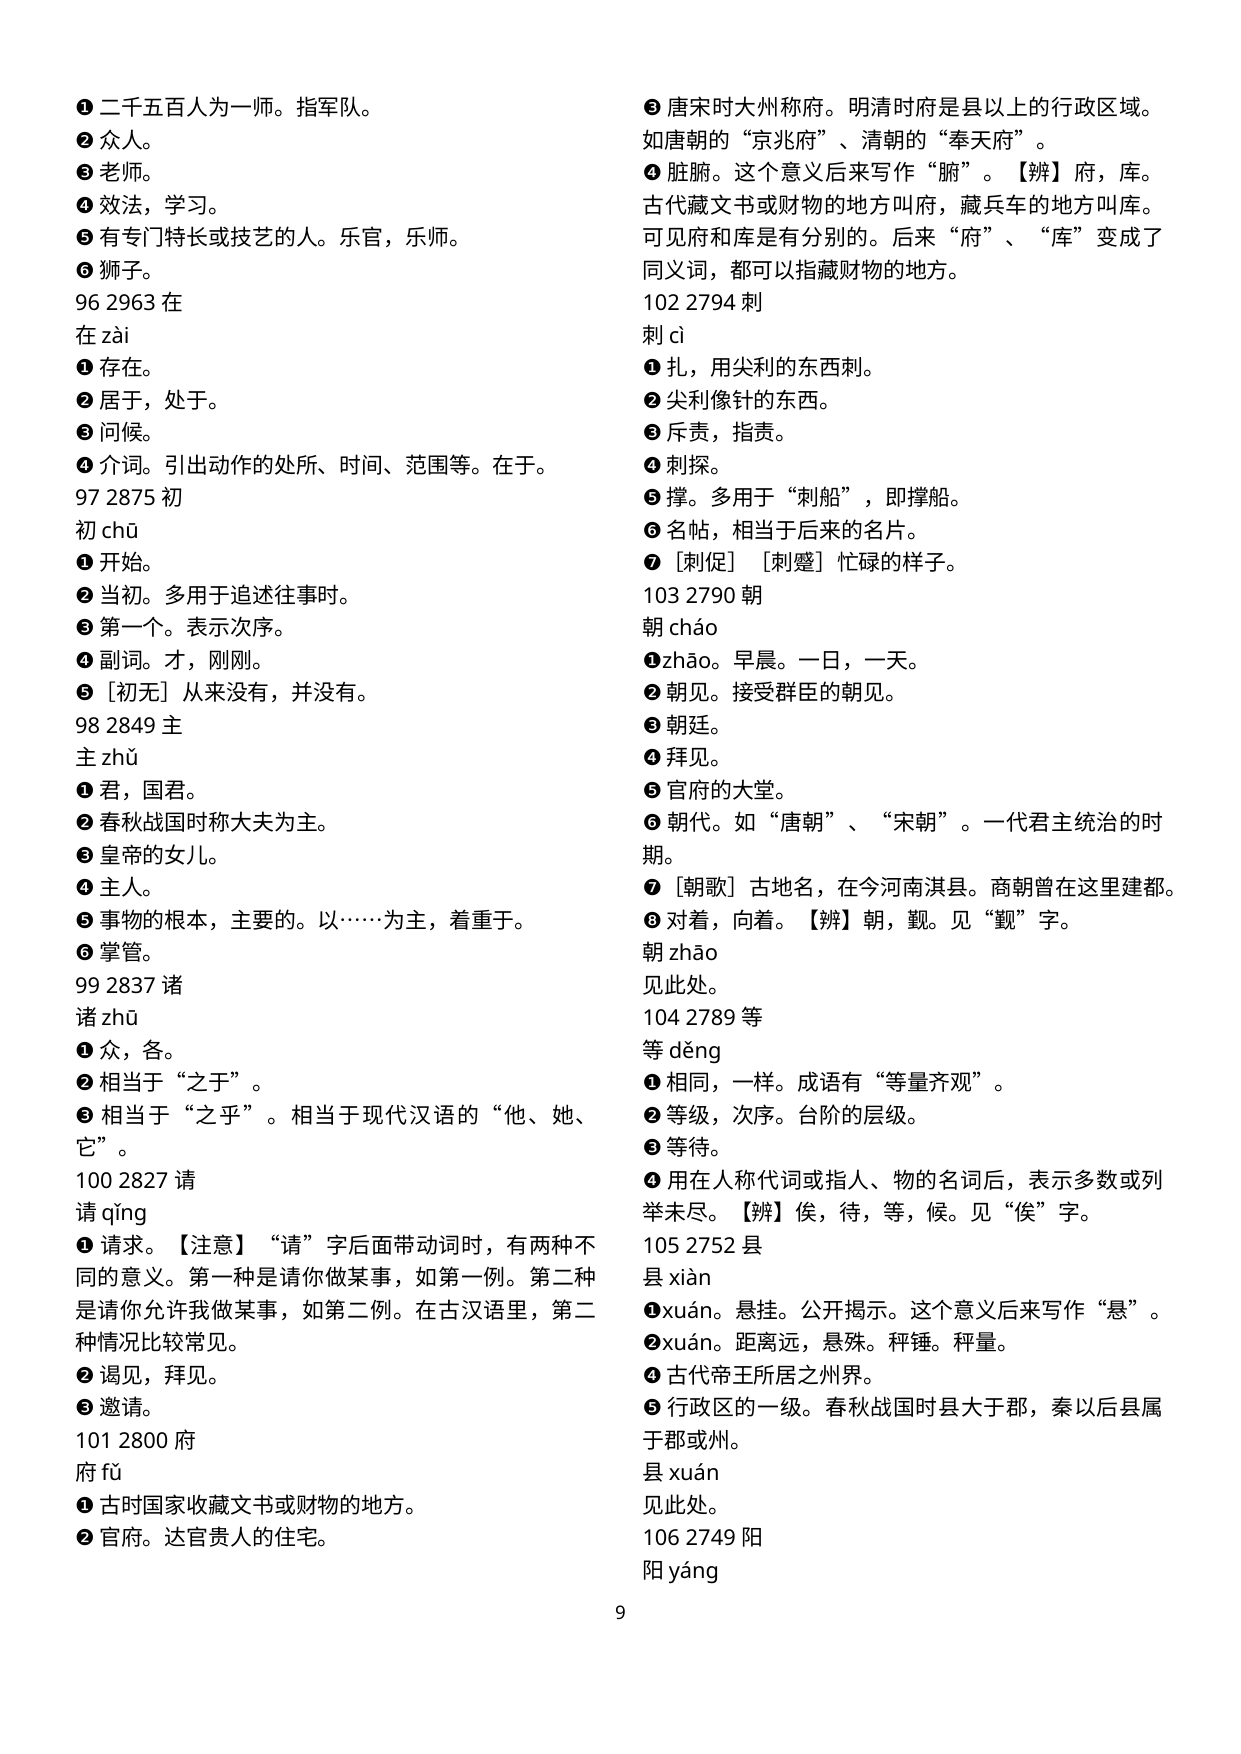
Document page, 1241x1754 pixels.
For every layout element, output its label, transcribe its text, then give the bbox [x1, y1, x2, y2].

text ❸皇帝的女儿。 [75, 837, 598, 870]
text ❶请求。【注意】“请”字后面带动词时，有两种不同的意义。第一种是请你做某事，如第一例。第二种是请你允许我做某事，如第二例。在古汉语里，第二种情况比较常见。 [75, 1227, 598, 1357]
text ❷朝见。接受群臣的朝见。 [642, 675, 1165, 707]
text ❺有专门特长或技艺的人。乐官，乐师。 [75, 220, 598, 252]
text ❸等待。 [642, 1130, 1165, 1162]
text 100 2827 请 [75, 1162, 598, 1195]
text 阳yáng [642, 1552, 1165, 1585]
text ❹效法，学习。 [75, 187, 598, 220]
text 主zhǔ [75, 740, 598, 772]
text 见此处。 [642, 967, 1165, 1000]
text ❻名帖，相当于后来的名片。 [642, 512, 1165, 545]
text ❻掌管。 [75, 935, 598, 967]
text ❹刺探。 [642, 447, 1165, 480]
text 初chū [75, 512, 598, 545]
text 105 2752 县 [642, 1227, 1165, 1260]
text ❶zhāo。早晨。一日，一天。 [642, 642, 1165, 675]
text 府fǔ [75, 1455, 598, 1487]
text ❻朝代。如“唐朝”、“宋朝”。一代君主统治的时期。 [642, 805, 1165, 870]
text ❷众人。 [75, 122, 598, 155]
text ❸相当于“之乎”。相当于现代汉语的“他、她、它”。 [75, 1097, 598, 1162]
text 诸zhū [75, 1000, 598, 1032]
text ❶xuán。悬挂。公开揭示。这个意义后来写作“悬”。 [642, 1292, 1165, 1325]
text ❸老师。 [75, 155, 598, 187]
text ❻狮子。 [75, 252, 598, 285]
text ❺行政区的一级。春秋战国时县大于郡，秦以后县属于郡或州。 [642, 1390, 1165, 1455]
text ❼［刺促］［刺蹙］忙碌的样子。 [642, 545, 1165, 577]
text ❸朝廷。 [642, 707, 1165, 740]
text 102 2794 刺 [642, 285, 1165, 317]
text ❹用在人称代词或指人、物的名词后，表示多数或列举未尽。【辨】俟，待，等，候。见“俟”字。 [642, 1162, 1165, 1227]
text 96 2963 在 [75, 285, 598, 317]
text ❹拜见。 [642, 740, 1165, 772]
text ❸邀请。 [75, 1390, 598, 1422]
text ❺［初无］从来没有，并没有。 [75, 675, 598, 707]
text 朝zhāo [642, 935, 1165, 967]
text 县xuán [642, 1455, 1165, 1487]
text ❺官府的大堂。 [642, 772, 1165, 805]
text ❷居于，处于。 [75, 382, 598, 415]
text ❷当初。多用于追述往事时。 [75, 577, 598, 610]
text ❶君，国君。 [75, 772, 598, 805]
text ❹副词。才，刚刚。 [75, 642, 598, 675]
text ❶相同，一样。成语有“等量齐观”。 [642, 1065, 1165, 1097]
text ❷尖利像针的东西。 [642, 382, 1165, 415]
text ❷等级，次序。台阶的层级。 [642, 1097, 1165, 1130]
text 97 2875 初 [75, 480, 598, 512]
text ❶存在。 [75, 350, 598, 382]
text ❺撑。多用于“刺船”，即撑船。 [642, 480, 1165, 512]
text 在zài [75, 317, 598, 350]
text ❹介词。引出动作的处所、时间、范围等。在于。 [75, 447, 598, 480]
text ❹脏腑。这个意义后来写作“腑”。【辨】府，库。古代藏文书或财物的地方叫府，藏兵车的地方叫库。可见府和库是有分别的。后来“府”、“库”变成了同义词，都可以指藏财物的地方。 [642, 155, 1165, 285]
text 106 2749 阳 [642, 1520, 1165, 1552]
text ❶二千五百人为一师。指军队。 [75, 90, 598, 122]
text 104 2789 等 [642, 1000, 1165, 1032]
text ❹主人。 [75, 870, 598, 902]
text ❷xuán。距离远，悬殊。秤锤。秤量。 [642, 1325, 1165, 1357]
text 见此处。 [642, 1487, 1165, 1520]
text ❶古时国家收藏文书或财物的地方。 [75, 1487, 598, 1520]
text ❸问候。 [75, 415, 598, 447]
text ❶扎，用尖利的东西刺。 [642, 350, 1165, 382]
text 等děng [642, 1032, 1165, 1065]
text ❶开始。 [75, 545, 598, 577]
text ❷谒见，拜见。 [75, 1357, 598, 1390]
text ❷春秋战国时称大夫为主。 [75, 805, 598, 837]
text ❺事物的根本，主要的。以……为主，着重于。 [75, 902, 598, 935]
text 朝cháo [642, 610, 1165, 642]
text 刺cì [642, 317, 1165, 350]
text 99 2837 诸 [75, 967, 598, 1000]
text 请qǐng [75, 1195, 598, 1227]
text 县xiàn [642, 1260, 1165, 1292]
text ❹古代帝王所居之州界。 [642, 1357, 1165, 1390]
text ❷相当于“之于”。 [75, 1065, 598, 1097]
text ❸斥责，指责。 [642, 415, 1165, 447]
text ❼［朝歌］古地名，在今河南淇县。商朝曾在这里建都。 [642, 870, 1165, 902]
text 98 2849 主 [75, 707, 598, 740]
text 101 2800 府 [75, 1422, 598, 1455]
text 103 2790 朝 [642, 577, 1165, 610]
text ❸第一个。表示次序。 [75, 610, 598, 642]
text ❽对着，向着。【辨】朝，觐。见“觐”字。 [642, 902, 1165, 935]
text ❸唐宋时大州称府。明清时府是县以上的行政区域。如唐朝的“京兆府”、清朝的“奉天府”。 [642, 90, 1165, 155]
text ❶众，各。 [75, 1032, 598, 1065]
text ❷官府。达官贵人的住宅。 [75, 1520, 598, 1552]
